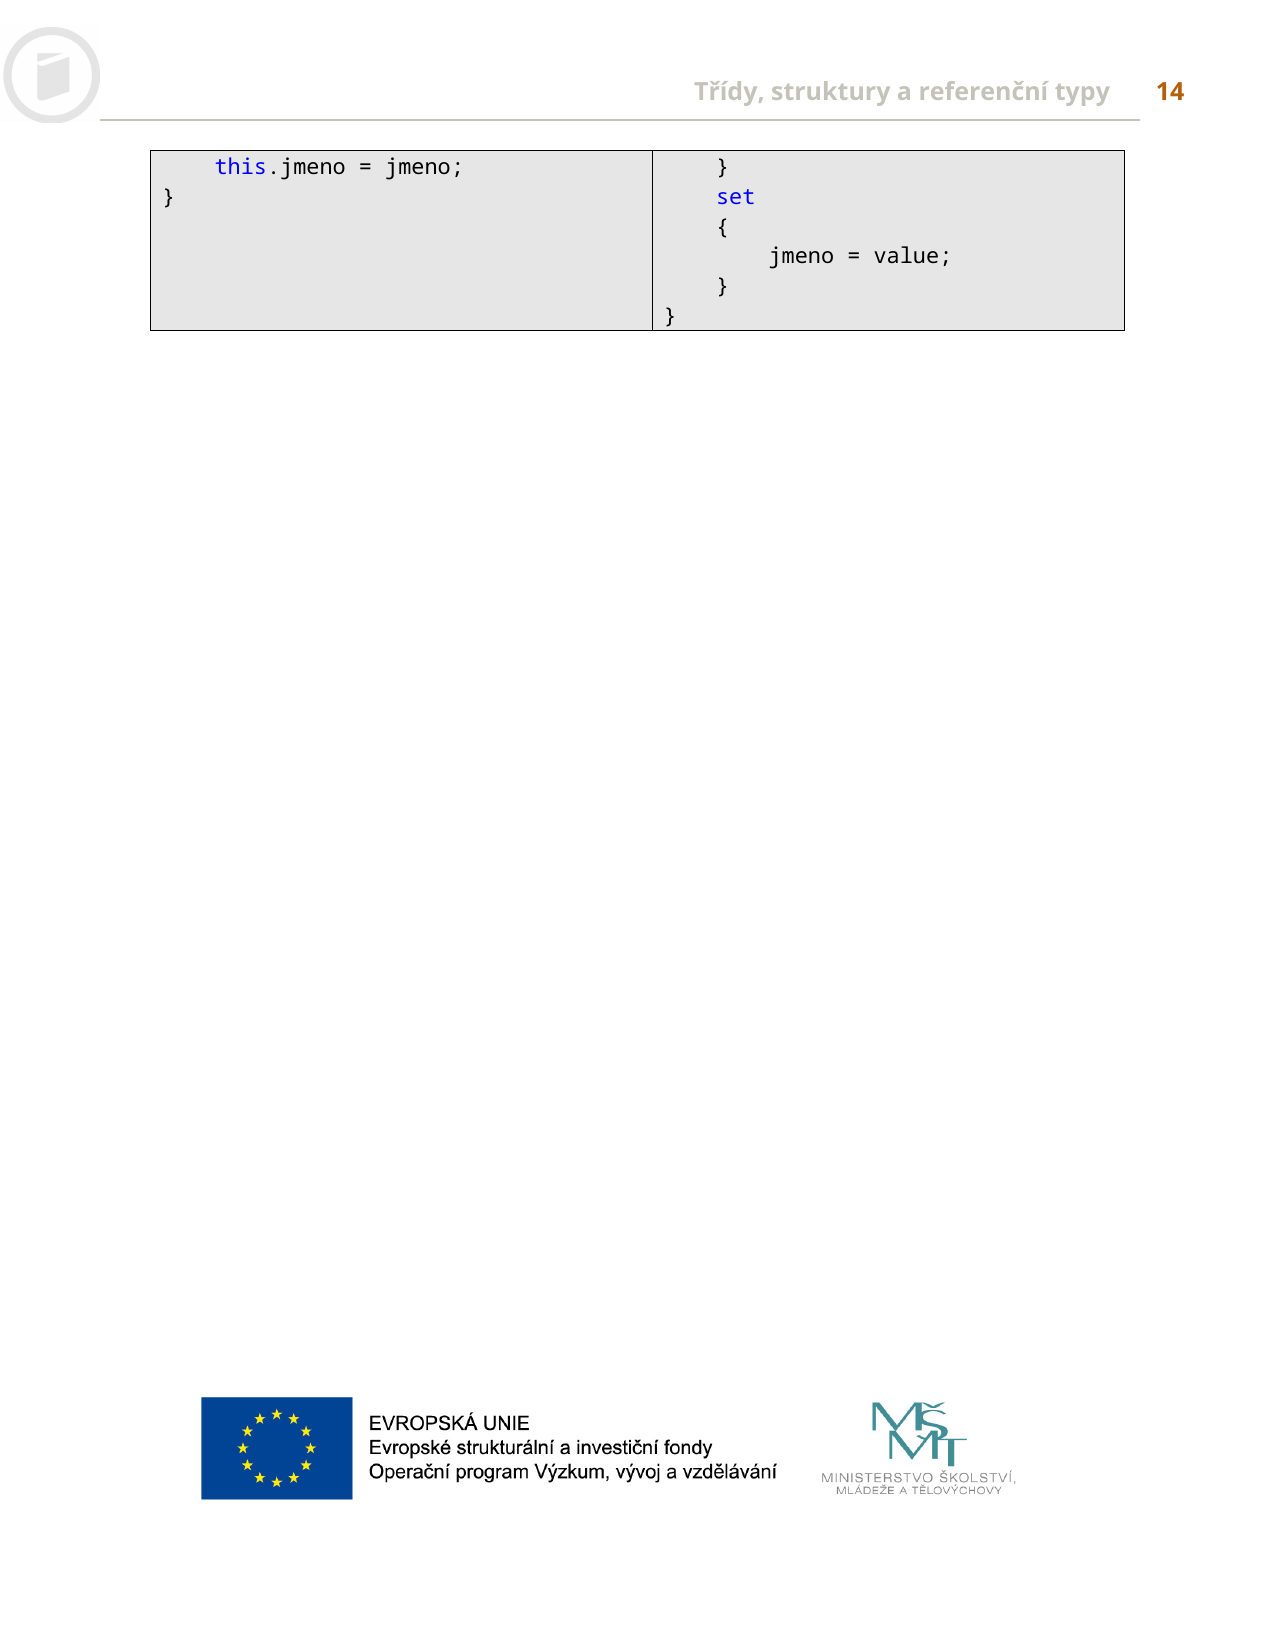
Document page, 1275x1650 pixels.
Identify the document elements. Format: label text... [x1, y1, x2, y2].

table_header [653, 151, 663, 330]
picture [150, 1346, 1066, 1550]
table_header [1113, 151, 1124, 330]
